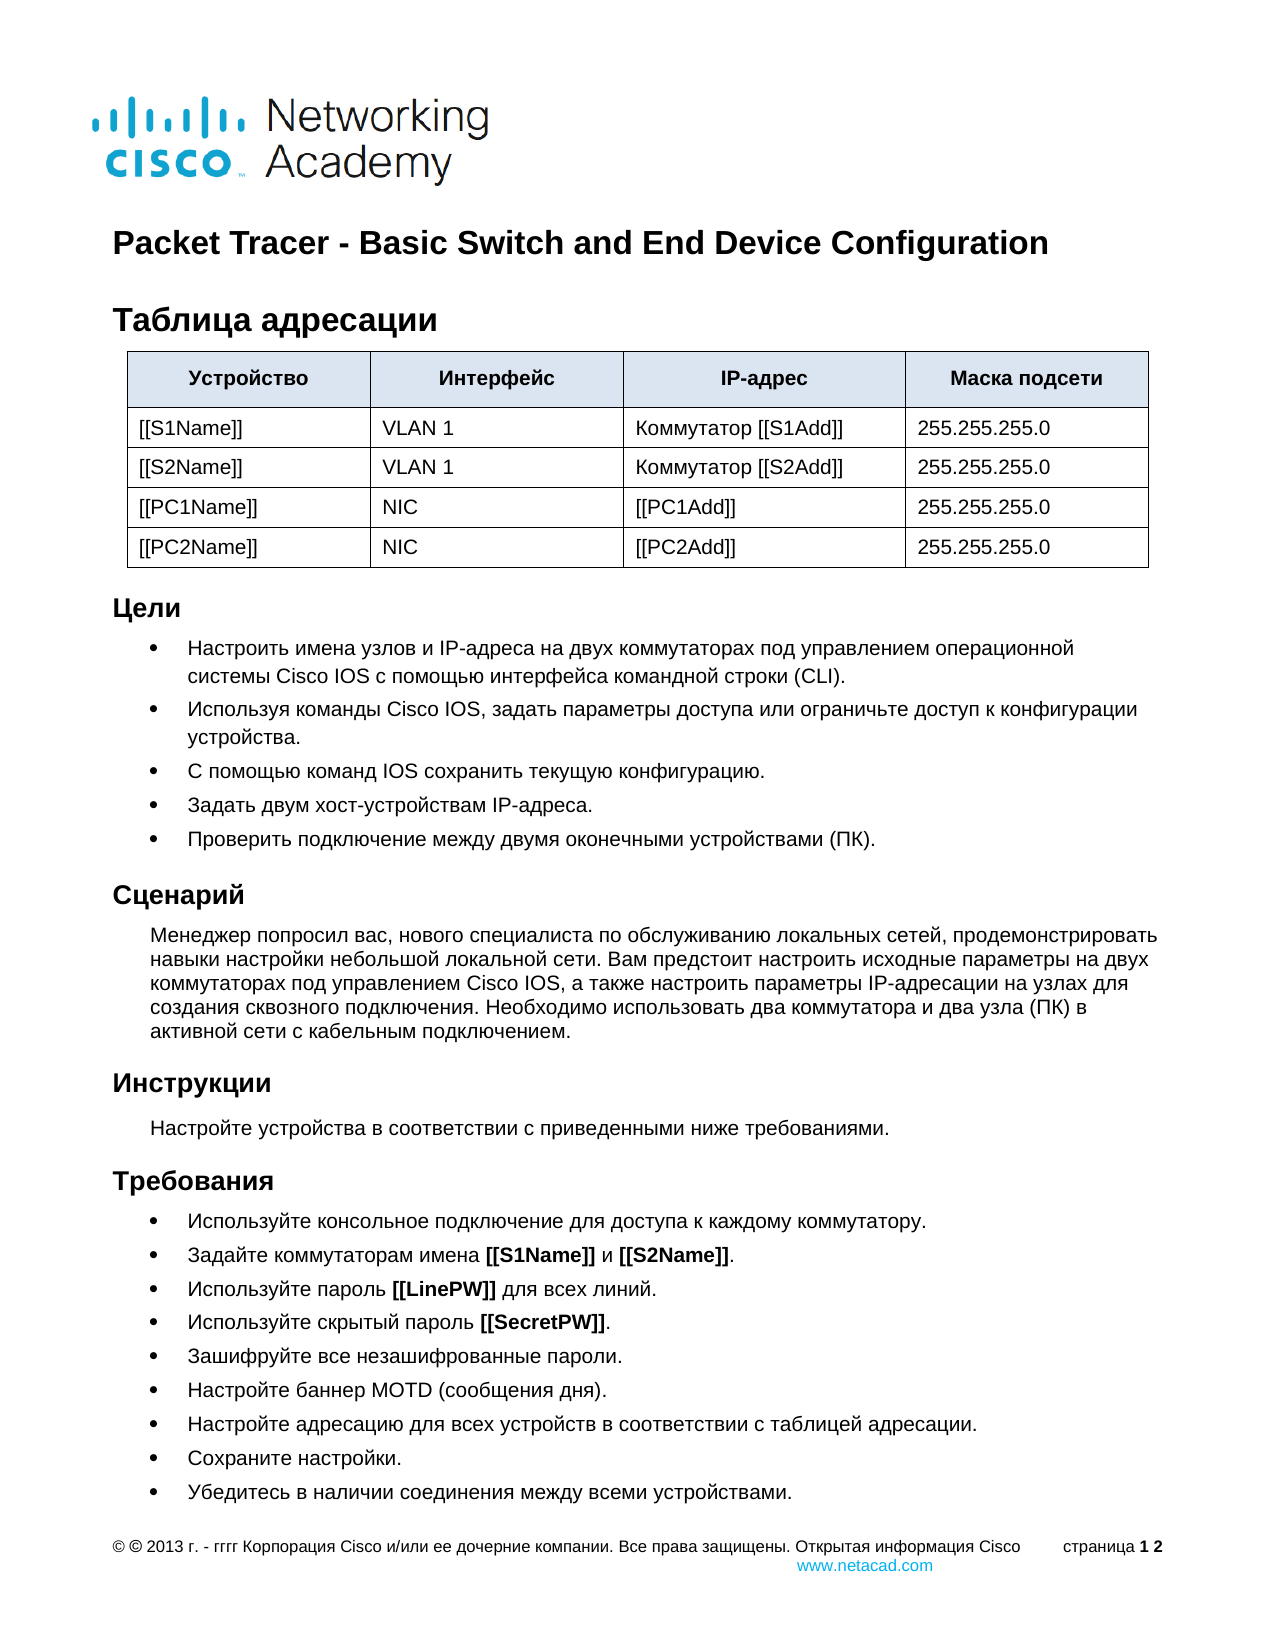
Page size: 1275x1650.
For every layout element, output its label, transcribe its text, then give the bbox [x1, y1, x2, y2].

table_cell [[S2Name]] [128, 448, 370, 487]
text Задать двум хост-устройствам IP-адреса. [150, 792, 1162, 817]
table_header Интерфейс [371, 352, 623, 407]
title Таблица адресации [112, 300, 1162, 339]
table_cell Коммутатор [[S1Add]] [624, 408, 905, 447]
text Проверить подключение между двумя оконечными устройствами (ПК). [150, 826, 1162, 850]
table_cell VLAN 1 [371, 408, 623, 447]
table_header Маска подсети [906, 352, 1148, 407]
text Задайте коммутаторам имена [[S1Name]] и [[S2Name]]. [150, 1242, 1162, 1267]
table_header Устройство [128, 352, 370, 407]
text Сохраните настройки. [150, 1446, 1162, 1470]
subtitle Требования [112, 1165, 1162, 1196]
text Используйте пароль [[LinePW]] для всех линий. [150, 1276, 1162, 1300]
text Настроить имена узлов и IP-адреса на двух коммутаторах под управлением операционной системы Cisco IOS с помощью интерфейса командной строки (CLI). [150, 636, 1162, 687]
table_cell Коммутатор [[S2Add]] [624, 448, 905, 487]
subtitle Инструкции [112, 1067, 1162, 1099]
table_cell 255.255.255.0 [906, 528, 1148, 567]
text Используйте консольное подключение для доступа к каждому коммутатору. [150, 1209, 1162, 1233]
text Убедитесь в наличии соединения между всеми устройствами. [150, 1479, 1162, 1503]
table_cell 255.255.255.0 [906, 408, 1148, 447]
text Используйте скрытый пароль [[SecretPW]]. [150, 1310, 1162, 1334]
text Зашифруйте все незашифрованные пароли. [150, 1344, 1162, 1368]
table_cell VLAN 1 [371, 448, 623, 487]
picture [82, 81, 507, 214]
text Менеджер попросил вас, нового специалиста по обслуживанию локальных сетей, продемонстрировать навыки настройки небольшой локальной сети. Вам предстоит настроить исходные параметры на двух коммутаторах под управлением Cisco IOS, а также настроить параметры IP-адресации на узлах для создания сквозного подключения. Необходимо использовать два коммутатора и два узла (ПК) в активной сети с кабельным подключением. [150, 923, 1162, 1042]
table_cell NIC [371, 488, 623, 527]
text С помощью команд IOS сохранить текущую конфигурацию. [150, 759, 1162, 783]
table_cell 255.255.255.0 [906, 448, 1148, 487]
text Настройте баннер MOTD (сообщения дня). [150, 1378, 1162, 1402]
text Настройте адресацию для всех устройств в соответствии с таблицей адресации. [150, 1412, 1162, 1436]
table_cell [[PC2Add]] [624, 528, 905, 567]
subtitle Цели [112, 592, 1162, 623]
text Используя команды Cisco IOS, задать параметры доступа или ограничьте доступ к конфигурации устройства. [150, 697, 1162, 749]
table_cell [[PC1Add]] [624, 488, 905, 527]
text Настройте устройства в соответствии с приведенными ниже требованиями. [150, 1116, 1162, 1140]
table_cell NIC [371, 528, 623, 567]
table_cell [[S1Name]] [128, 408, 370, 447]
table_cell [[PC2Name]] [128, 528, 370, 567]
table_cell [[PC1Name]] [128, 488, 370, 527]
table_cell 255.255.255.0 [906, 488, 1148, 527]
subtitle Сценарий [112, 879, 1162, 910]
table_header IP-адрес [624, 352, 905, 407]
